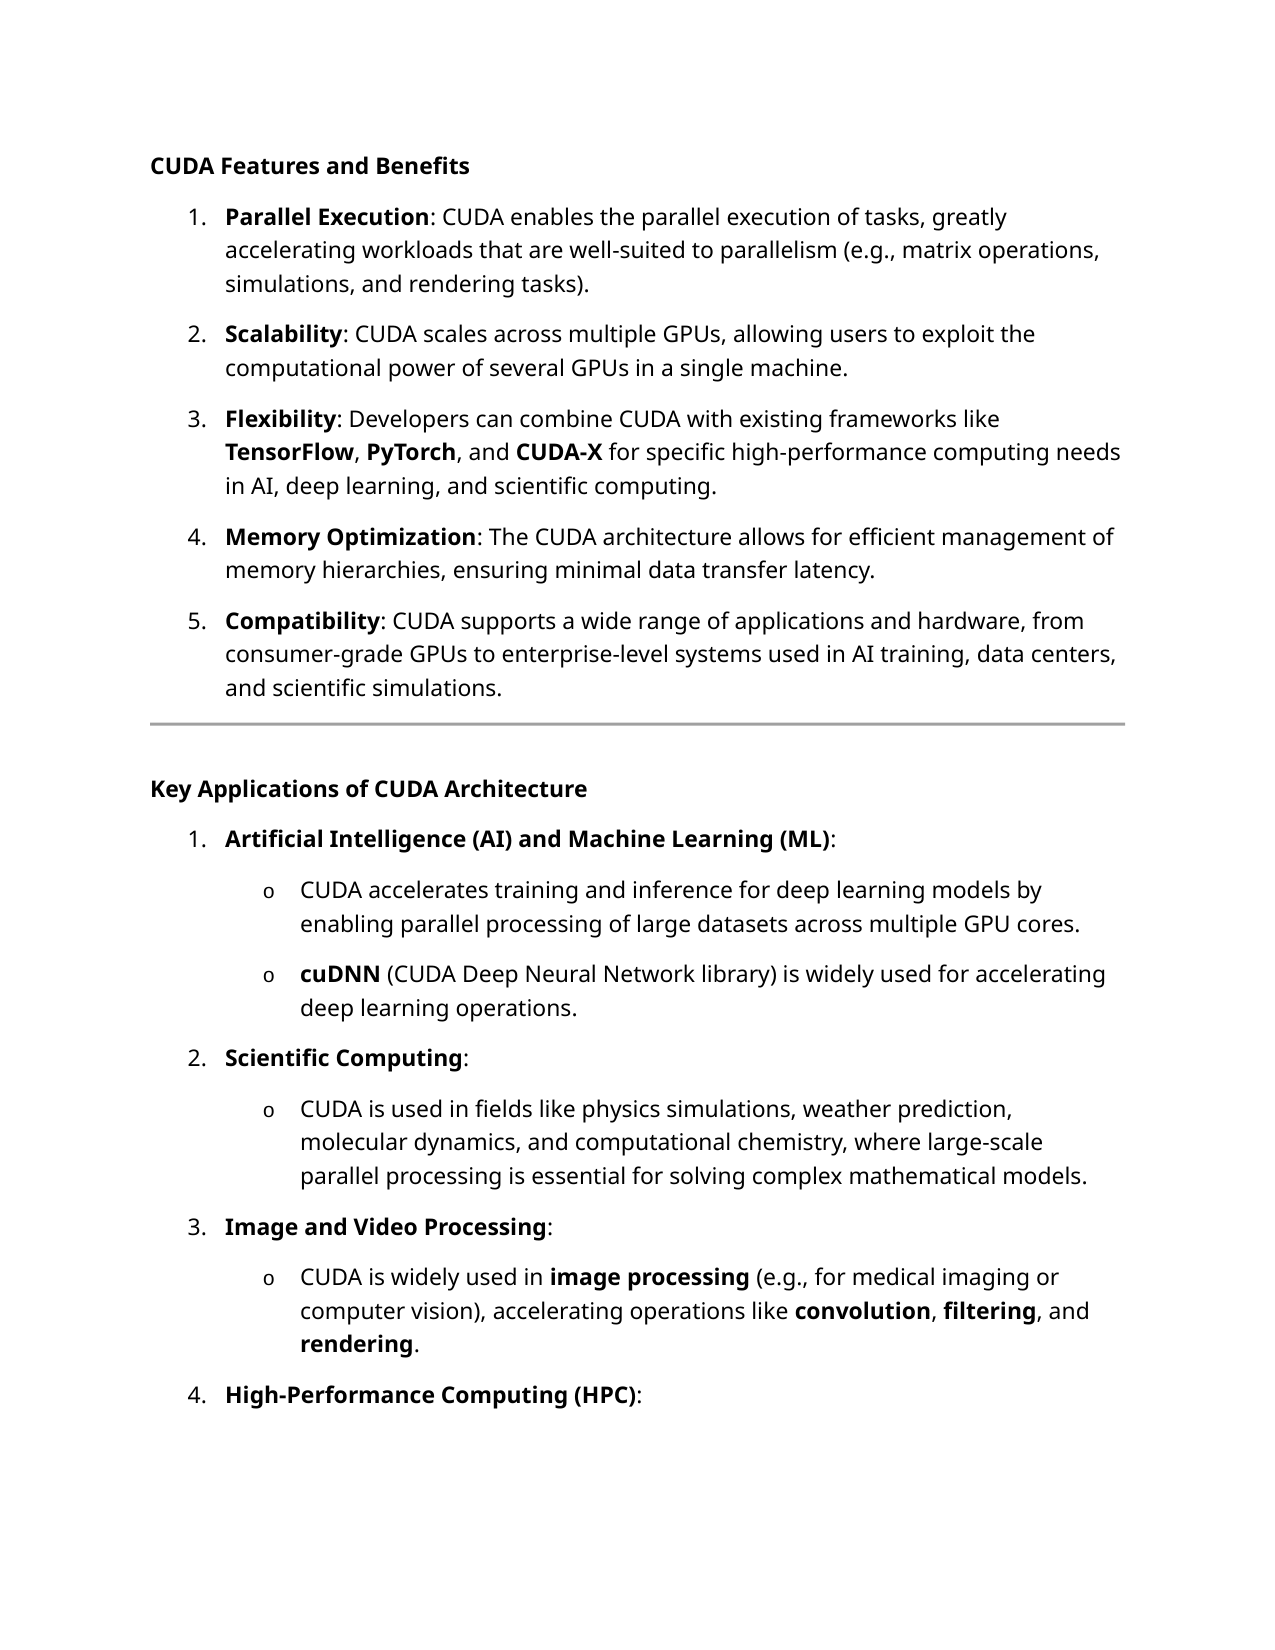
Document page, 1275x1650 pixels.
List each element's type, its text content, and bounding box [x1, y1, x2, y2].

list Artificial Intelligence (AI) and Machine Learning (ML): [187, 823, 1125, 854]
list Scalability: CUDA scales across multiple GPUs, allowing users to exploit the computational power of several GPUs in a single machine. [187, 318, 1125, 383]
list CUDA is widely used in image processing (e.g., for medical imaging or computer vision), accelerating operations like convolution, filtering, and rendering. [262, 1261, 1125, 1359]
list Compatibility: CUDA supports a wide range of applications and hardware, from consumer-grade GPUs to enterprise-level systems used in AI training, data centers, and scientific simulations. [187, 604, 1125, 703]
list Parallel Execution: CUDA enables the parallel execution of tasks, greatly accelerating workloads that are well-suited to parallelism (e.g., matrix operations, simulations, and rendering tasks). [187, 200, 1125, 299]
text Key Applications of CUDA Architecture [150, 773, 1125, 804]
list CUDA is used in fields like physics simulations, weather prediction, molecular dynamics, and computational chemistry, where large-scale parallel processing is essential for solving complex mathematical models. [262, 1092, 1125, 1191]
list Scientific Computing: [187, 1042, 1125, 1073]
list Image and Video Processing: [187, 1210, 1125, 1242]
list CUDA accelerates training and inference for deep learning models by enabling parallel processing of large datasets across multiple GPU cores. [262, 874, 1125, 939]
list High-Performance Computing (HPC): [187, 1379, 1125, 1410]
list Memory Optimization: The CUDA architecture allows for efficient management of memory hierarchies, ensuring minimal data transfer latency. [187, 520, 1125, 585]
list cuDNN (CUDA Deep Neural Network library) is widely used for accelerating deep learning operations. [262, 958, 1125, 1023]
list Flexibility: Developers can combine CUDA with existing frameworks like TensorFlow, PyTorch, and CUDA-X for specific high-performance computing needs in AI, deep learning, and scientific computing. [187, 402, 1125, 501]
text CUDA Features and Benefits [150, 150, 1125, 181]
